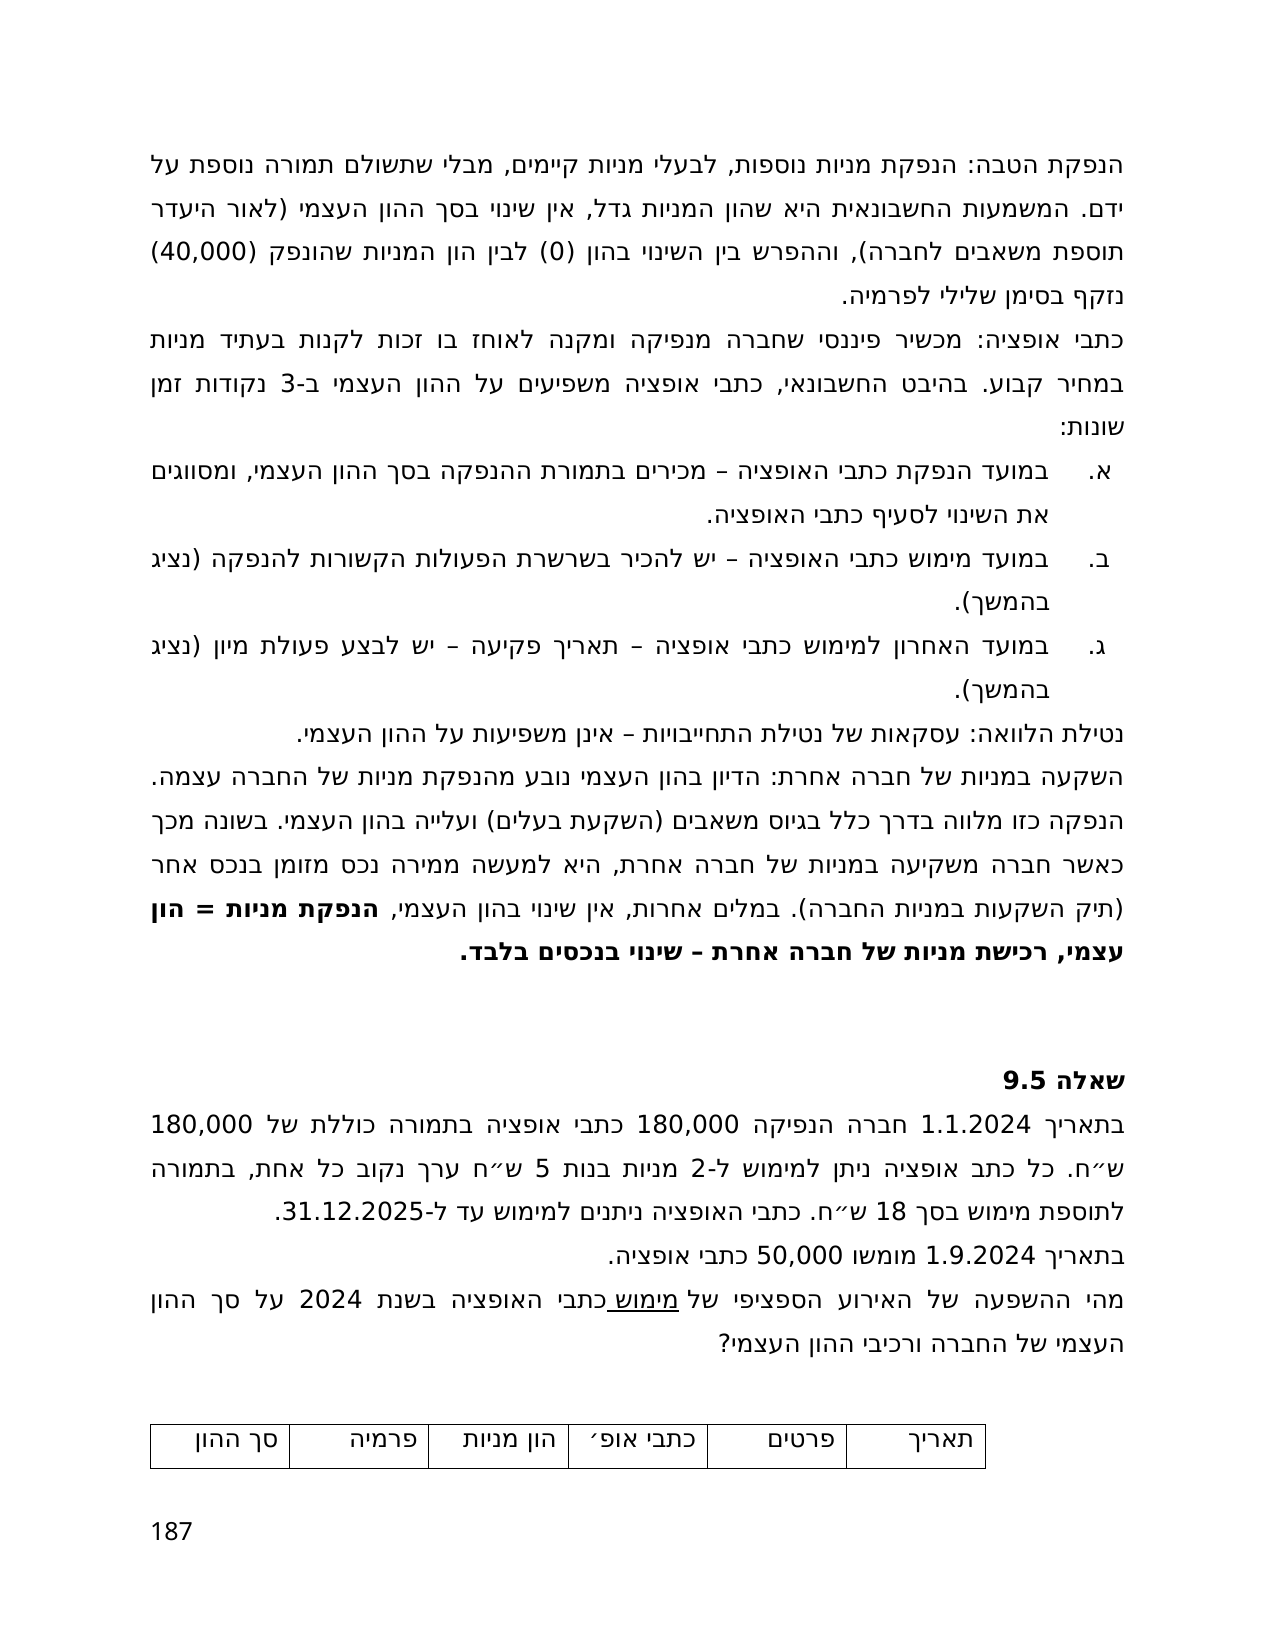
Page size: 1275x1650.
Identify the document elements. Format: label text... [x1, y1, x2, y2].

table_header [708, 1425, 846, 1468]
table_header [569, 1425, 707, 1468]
text בתאריך 1.9.2024 מומשו 50,000 כתבי אופציה. [150, 1241, 1125, 1271]
text כתבי אופציה: מכשיר פיננסי שחברה מנפיקה ומקנה לאוחז בו זכות לקנות בעתיד מניות במחיר קבוע. בהיבט החשבונאי, כתבי אופציה משפיעים על ההון העצמי ב-3 נקודות זמן שונות: [150, 325, 1125, 442]
list במועד מימוש כתבי האופציה – יש להכיר בשרשרת הפעולות הקשורות להנפקה (נציג בהמשך). [150, 544, 1087, 617]
text הנפקת הטבה: הנפקת מניות נוספות, לבעלי מניות קיימים, מבלי שתשולם תמורה נוספת על ידם. המשמעות החשבונאית היא שהון המניות גדל, אין שינוי בסך ההון העצמי (לאור היעדר תוספת משאבים לחברה), וההפרש בין השינוי בהון (0) לבין הון המניות שהונפק (40,000) נזקף בסימן שלילי לפרמיה. [150, 150, 1125, 310]
text שאלה 9.5 [150, 1066, 1125, 1096]
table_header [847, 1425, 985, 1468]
text נטילת הלוואה: עסקאות של נטילת התחייבויות – אינן משפיעות על ההון העצמי. [150, 719, 1125, 748]
text מהי ההשפעה של האירוע הספציפי של מימוש כתבי האופציה בשנת 2024 על סך ההון העצמי של החברה ורכיבי ההון העצמי? [150, 1285, 1125, 1358]
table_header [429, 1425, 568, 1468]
list במועד האחרון למימוש כתבי אופציה – תאריך פקיעה – יש לבצע פעולת מיון (נציג בהמשך). [150, 631, 1087, 704]
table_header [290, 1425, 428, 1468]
list במועד הנפקת כתבי האופציה – מכירים בתמורת ההנפקה בסך ההון העצמי, ומסווגים את השינוי לסעיף כתבי האופציה. [150, 456, 1087, 529]
text השקעה במניות של חברה אחרת: הדיון בהון העצמי נובע מהנפקת מניות של החברה עצמה. הנפקה כזו מלווה בדרך כלל בגיוס משאבים (השקעת בעלים) ועלייה בהון העצמי. בשונה מכך כאשר חברה משקיעה במניות של חברה אחרת, היא למעשה ממירה נכס מזומן בנכס אחר (תיק השקעות במניות החברה). במלים אחרות, אין שינוי בהון העצמי, הנפקת מניות = הון עצמי, רכישת מניות של חברה אחרת – שינוי בנכסים בלבד. [150, 762, 1125, 967]
text בתאריך 1.1.2024 חברה הנפיקה 180,000 כתבי אופציה בתמורה כוללת של 180,000 ש״ח. כל כתב אופציה ניתן למימוש ל-2 מניות בנות 5 ש״ח ערך נקוב כל אחת, בתמורה לתוספת מימוש בסך 18 ש״ח. כתבי האופציה ניתנים למימוש עד ל-31.12.2025. [150, 1110, 1125, 1227]
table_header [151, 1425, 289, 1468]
